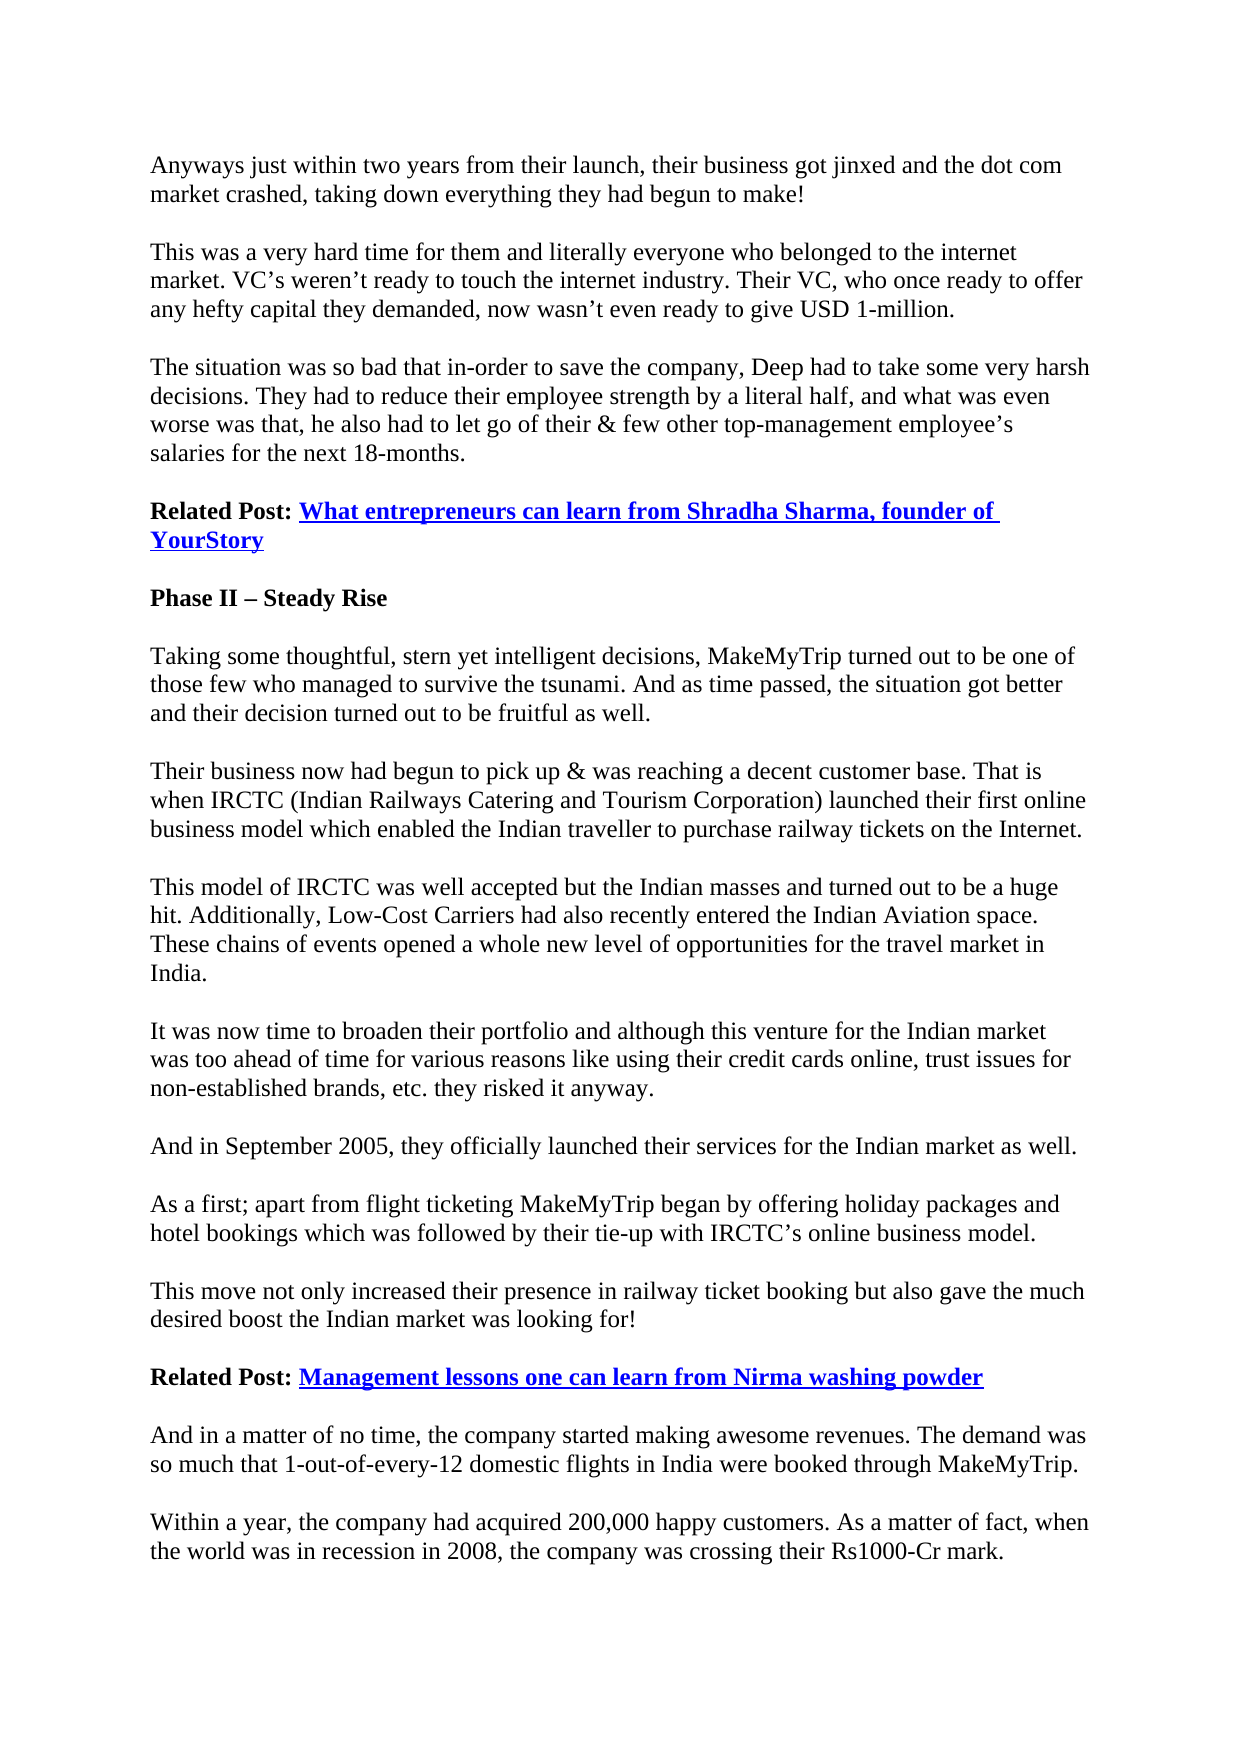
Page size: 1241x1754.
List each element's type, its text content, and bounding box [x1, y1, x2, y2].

text This was a very hard time for them and literally everyone who belonged to the internet market. VC’s weren’t ready to touch the internet industry. Their VC, who once ready to offer any hefty capital they demanded, now wasn’t even ready to give USD 1-million. [150, 237, 1090, 323]
text It was now time to broaden their portfolio and although this venture for the Indian market was too ahead of time for various reasons like using their credit cards online, trust issues for non-established brands, etc. they risked it anyway. [150, 1016, 1090, 1102]
text As a first; apart from flight ticketing MakeMyTrip began by offering holiday packages and hotel bookings which was followed by their tie-up with IRCTC’s online business model. [150, 1189, 1090, 1247]
text Anyways just within two years from their launch, their business got jinxed and the dot com market crashed, taking down everything they had begun to make! [150, 150, 1090, 207]
text Related Post: Management lessons one can learn from Nirma washing powder [150, 1362, 1090, 1391]
text This move not only increased their presence in railway ticket booking but also gave the much desired boost the Indian market was looking for! [150, 1276, 1090, 1333]
text And in a matter of no time, the company started making awesome revenues. The demand was so much that 1-out-of-every-12 domestic flights in India were booked through MakeMyTrip. [150, 1420, 1090, 1478]
text Within a year, the company had acquired 200,000 happy customers. As a matter of fact, when the world was in recession in 2008, the company was crossing their Rs1000-Cr mark. [150, 1507, 1090, 1564]
text Taking some thoughtful, stern yet intelligent decisions, MakeMyTrip turned out to be one of those few who managed to survive the tsunami. And as time passed, the situation got better and their decision turned out to be fruitful as well. [150, 641, 1090, 727]
text Related Post: What entrepreneurs can learn from Shradha Sharma, founder of YourStory [150, 496, 1090, 554]
text The situation was so bad that in-order to save the company, Deep had to take some very harsh decisions. They had to reduce their employee strength by a literal half, and what was even worse was that, he also had to let go of their & few other top-management employee’s salaries for the next 18-months. [150, 352, 1090, 467]
text And in September 2005, they officially launched their services for the Indian market as well. [150, 1131, 1090, 1160]
text This model of IRCTC was well accepted but the Indian masses and turned out to be a huge hit. Additionally, Low-Cost Carriers had also recently entered the Indian Aviation space. These chains of events opened a whole new level of opportunities for the travel market in India. [150, 872, 1090, 987]
text Phase II – Steady Rise [150, 583, 1090, 612]
text Their business now had begun to pick up & was reaching a decent customer base. That is when IRCTC (Indian Railways Catering and Tourism Corporation) launched their first online business model which enabled the Indian traveller to purchase railway tickets on the Internet. [150, 756, 1090, 842]
